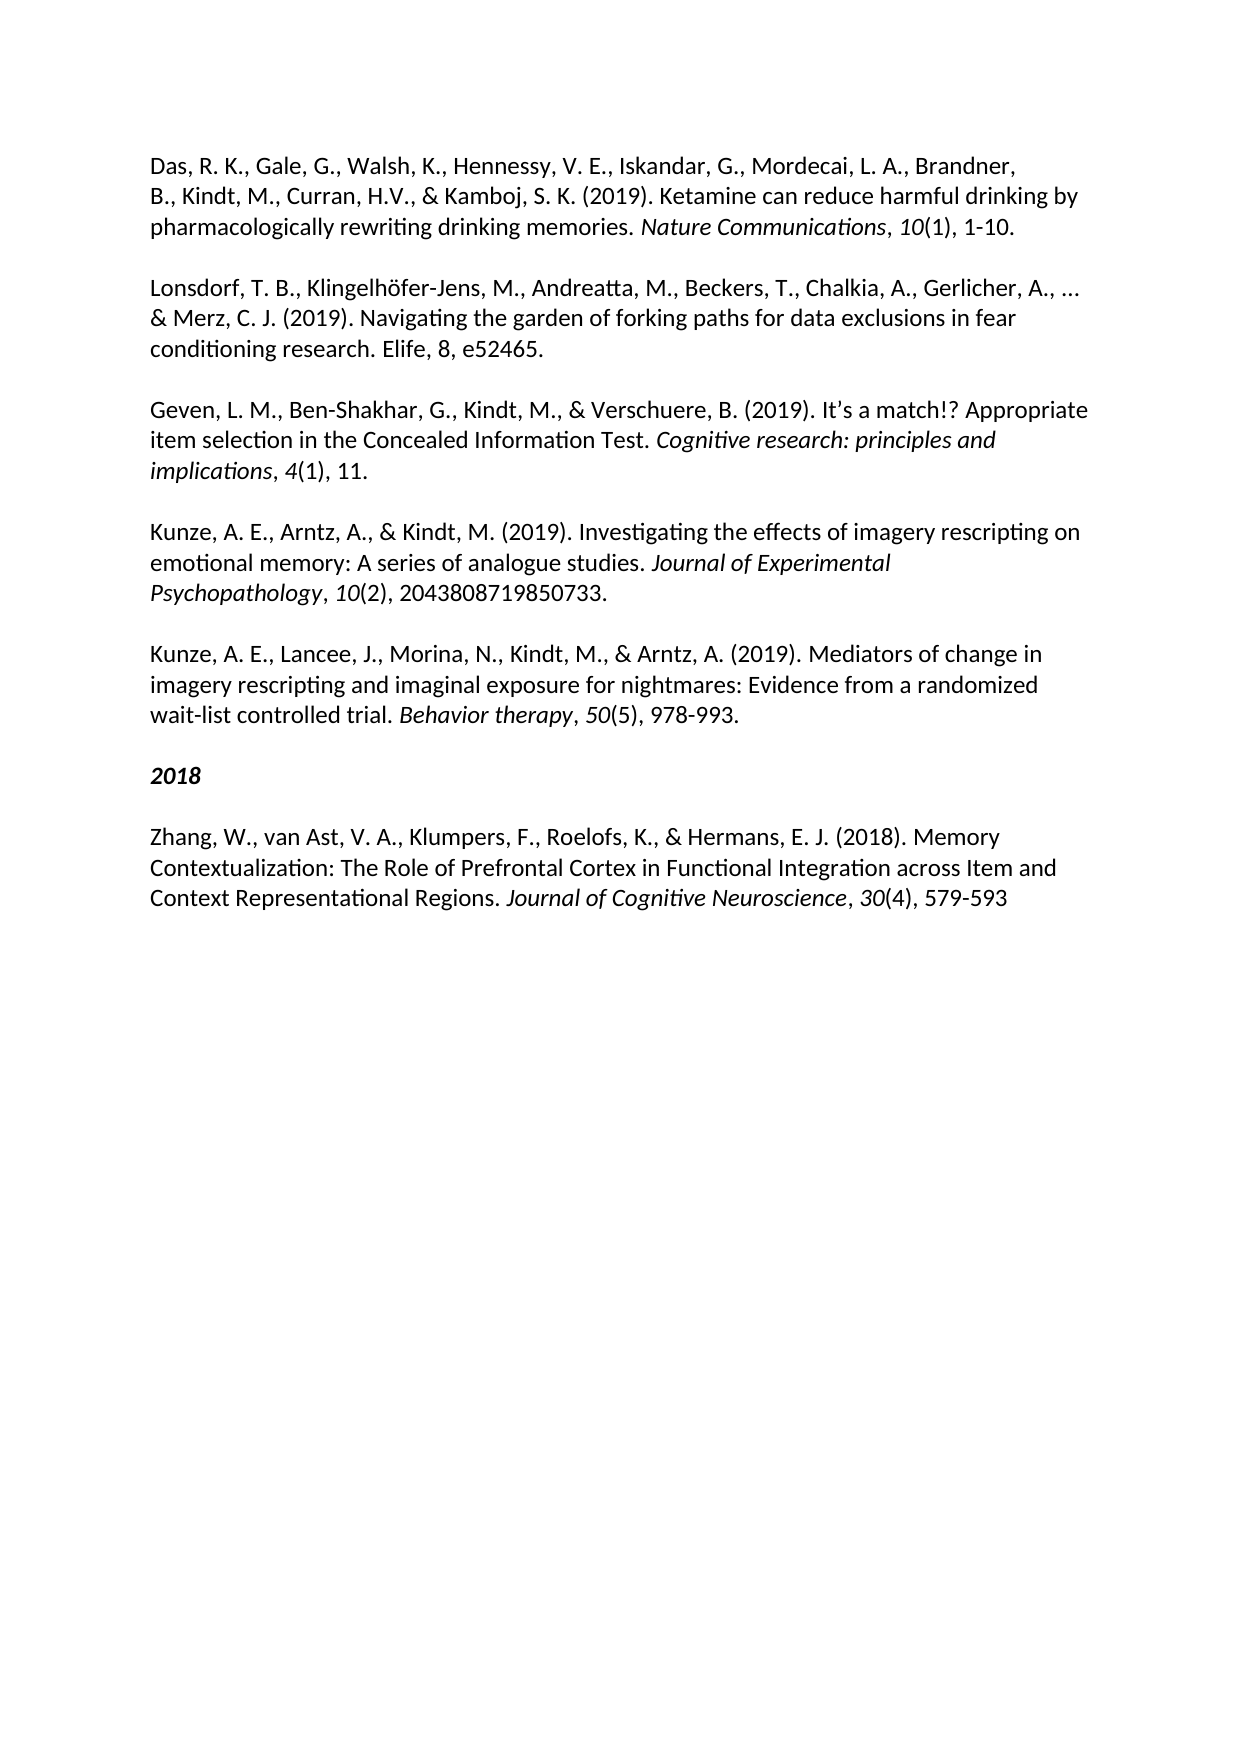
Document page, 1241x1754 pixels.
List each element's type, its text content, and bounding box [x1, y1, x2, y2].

text Das, R. K., Gale, G., Walsh, K., Hennessy, V. E., Iskandar, G., Mordecai, L. A., Brandner, B., Kindt, M., Curran, H.V., & Kamboj, S. K. (2019). Ketamine can reduce harmful drinking by pharmacologically rewriting drinking memories. Nature Communications, 10(1), 1-10. [150, 150, 1090, 242]
text Kunze, A. E., Arntz, A., & Kindt, M. (2019). Investigating the effects of imagery rescripting on emotional memory: A series of analogue studies. Journal of Experimental Psychopathology, 10(2), 2043808719850733. [150, 516, 1090, 608]
text 2018 [150, 760, 1090, 791]
text Zhang, W., van Ast, V. A., Klumpers, F., Roelofs, K., & Hermans, E. J. (2018). Memory Contextualization: The Role of Prefrontal Cortex in Functional Integration across Item and Context Representational Regions. Journal of Cognitive Neuroscience, 30(4), 579-593 [150, 821, 1090, 913]
text Geven, L. M., Ben-Shakhar, G., Kindt, M., & Verschuere, B. (2019). It’s a match!? Appropriate item selection in the Concealed Information Test. Cognitive research: principles and implications, 4(1), 11. [150, 394, 1090, 486]
text Kunze, A. E., Lancee, J., Morina, N., Kindt, M., & Arntz, A. (2019). Mediators of change in imagery rescripting and imaginal exposure for nightmares: Evidence from a randomized wait-list controlled trial. Behavior therapy, 50(5), 978-993. [150, 638, 1090, 730]
text Lonsdorf, T. B., Klingelhöfer-Jens, M., Andreatta, M., Beckers, T., Chalkia, A., Gerlicher, A., ... & Merz, C. J. (2019). Navigating the garden of forking paths for data exclusions in fear conditioning research. Elife, 8, e52465. [150, 272, 1090, 364]
